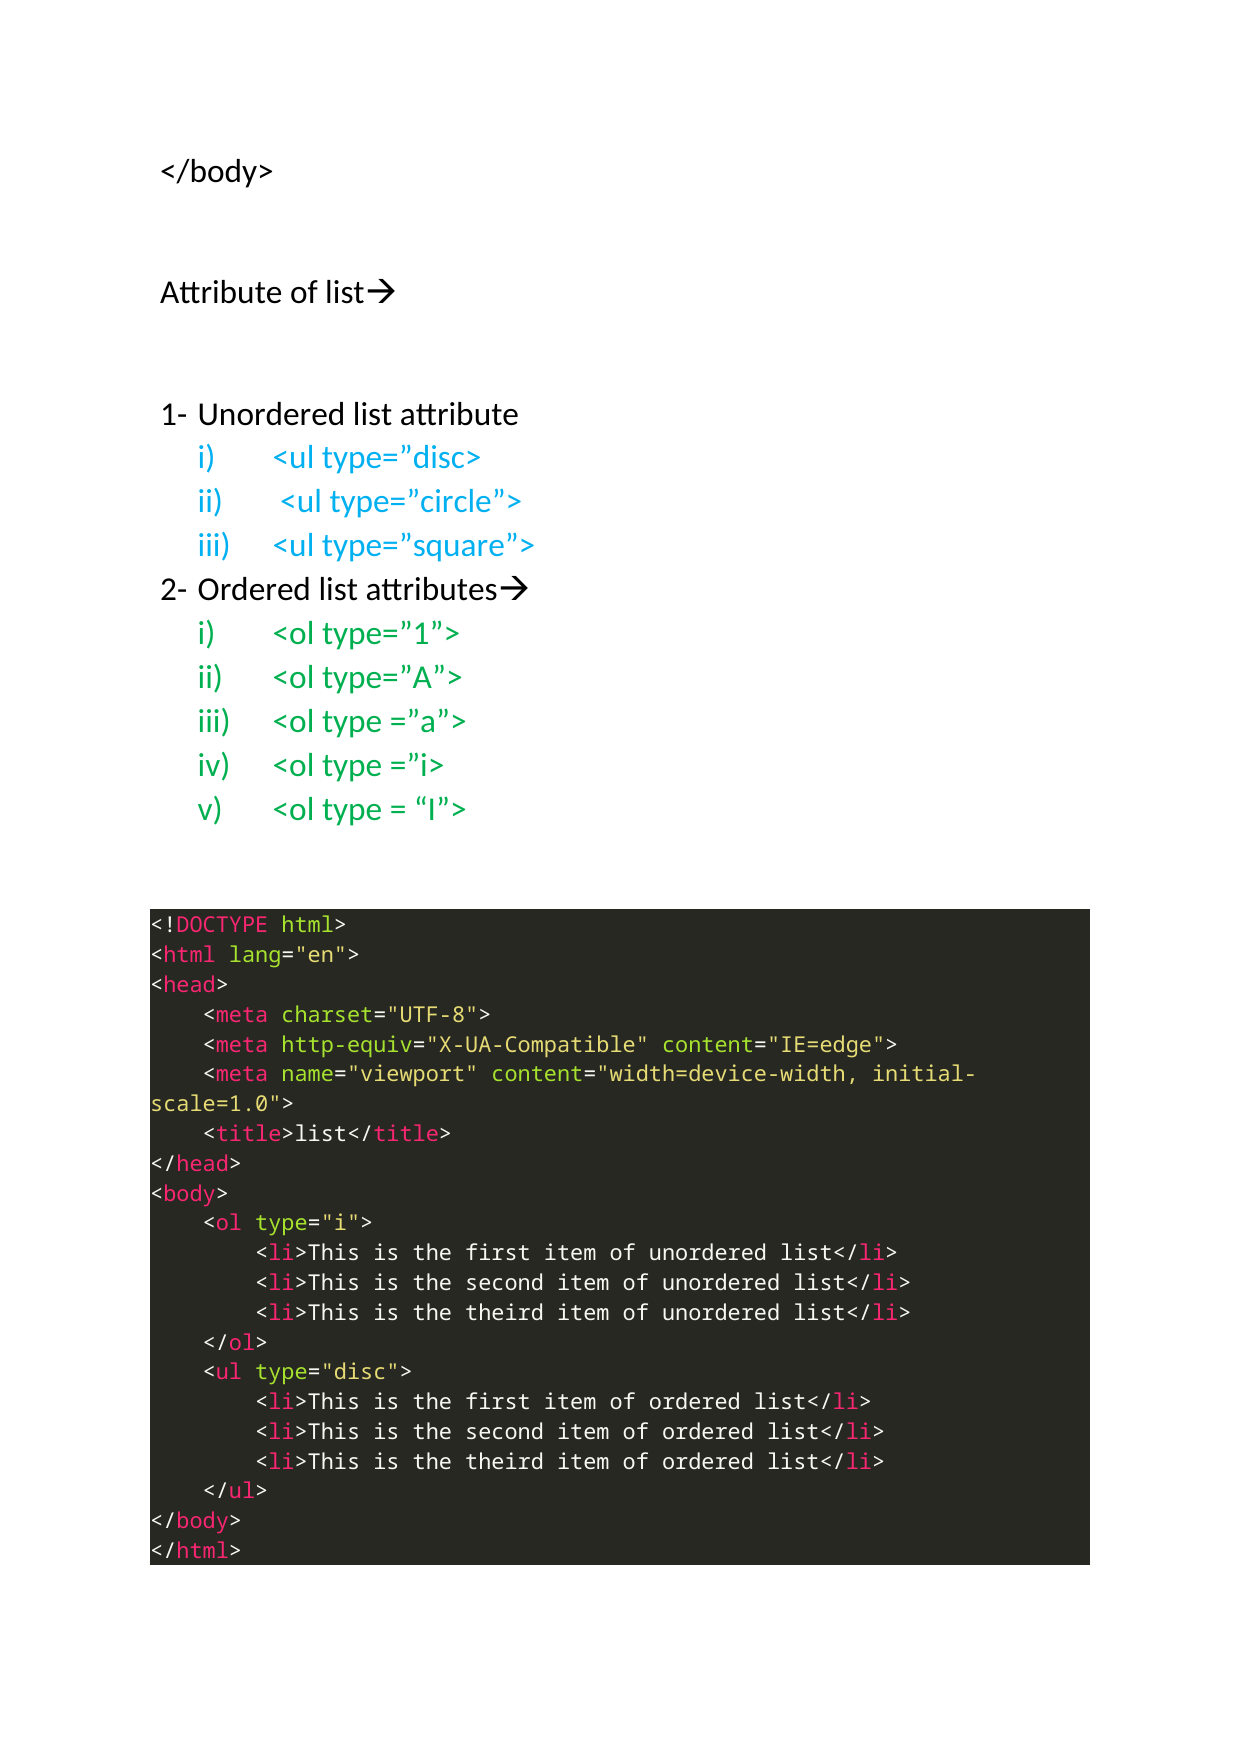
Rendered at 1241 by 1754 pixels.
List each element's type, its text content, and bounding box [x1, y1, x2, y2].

text <ul type="disc"> [150, 1356, 1090, 1386]
text <!DOCTYPE html> [150, 909, 1090, 939]
list <ol type =”a”> [197, 700, 1090, 741]
list <ul type=”square”> [197, 524, 1090, 565]
text <li>This is the second item of ordered list</li> [150, 1416, 1090, 1446]
text </body> [150, 1505, 1090, 1535]
text <ol type="i"> [150, 1207, 1090, 1237]
text <li>This is the theird item of ordered list</li> [150, 1446, 1090, 1475]
text </body> [160, 150, 1090, 191]
text </ul> [150, 1475, 1090, 1505]
text <body> [150, 1177, 1090, 1207]
list <ol type=”A”> [197, 656, 1090, 697]
list Ordered list attributes [160, 568, 1090, 609]
text </html> [150, 1535, 1090, 1565]
text <meta http-equiv="X-UA-Compatible" content="IE=edge"> [150, 1028, 1090, 1058]
list <ol type=”1”> [197, 612, 1090, 653]
list Unordered list attribute [160, 392, 1090, 433]
list <ul type=”disc> [197, 436, 1090, 477]
text <li>This is the first item of unordered list</li> [150, 1237, 1090, 1267]
text Attribute of list [160, 271, 1090, 312]
text <html lang="en"> [150, 939, 1090, 969]
text </ol> [150, 1326, 1090, 1356]
text <li>This is the second item of unordered list</li> [150, 1267, 1090, 1297]
text <title>list</title> [150, 1118, 1090, 1148]
text <li>This is the theird item of unordered list</li> [150, 1297, 1090, 1326]
text <li>This is the first item of ordered list</li> [150, 1386, 1090, 1416]
text </head> [150, 1148, 1090, 1177]
list <ol type =”i> [197, 744, 1090, 785]
text <meta charset="UTF-8"> [150, 999, 1090, 1028]
list <ol type = “I”> [197, 788, 1090, 829]
text <meta name="viewport" content="width=device-width, initial-scale=1.0"> [150, 1058, 1090, 1118]
text <head> [150, 969, 1090, 999]
list <ul type=”circle”> [197, 480, 1090, 521]
